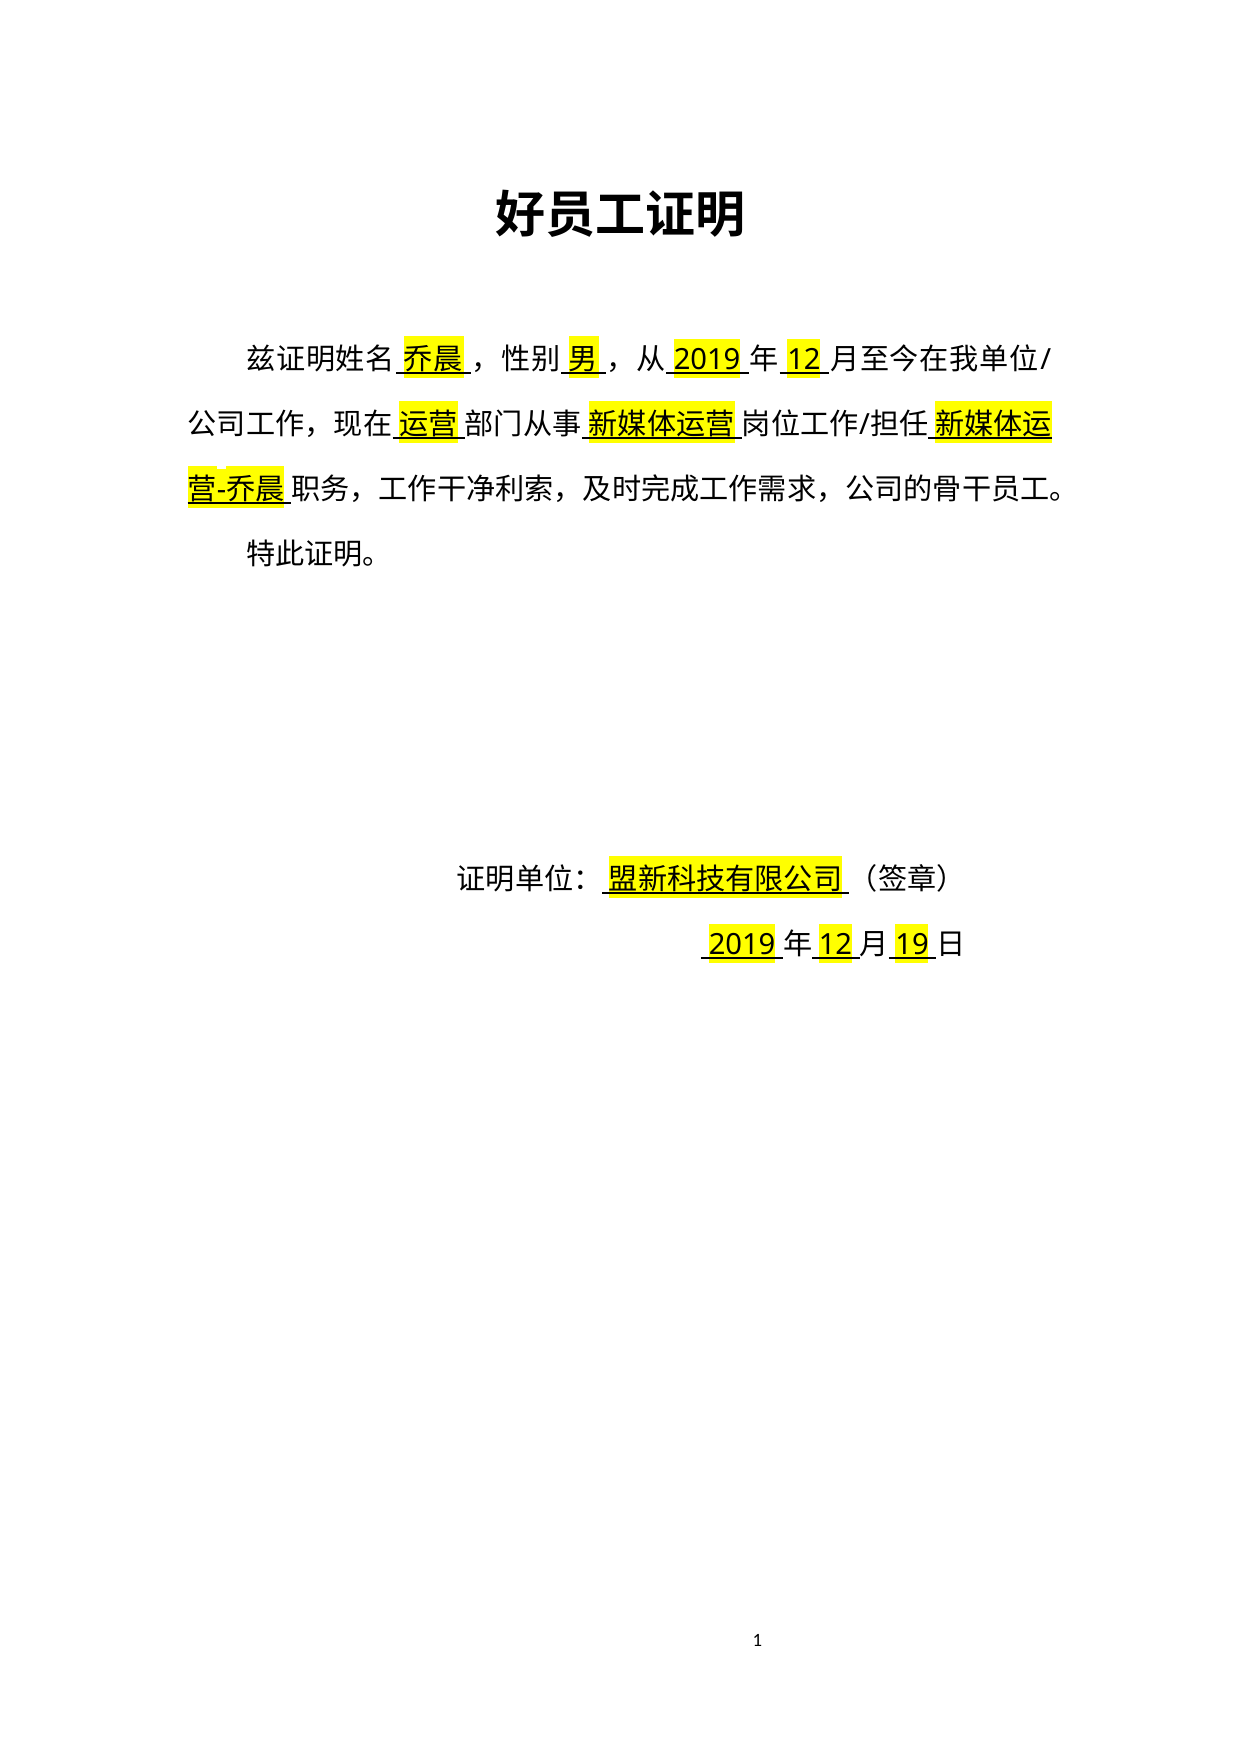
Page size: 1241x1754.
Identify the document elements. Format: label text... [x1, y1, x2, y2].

text 好员工证明 [187, 162, 1053, 259]
text 特此证明。 [187, 519, 1053, 584]
text 兹证明姓名 乔晨 ，性别 男 ，从 2019 年 12 月至今在我单位/公司工作，现在 运营 部门从事 新媒体运营 岗位工作/担任 新媒体运营-乔晨 职务，工作干净利索，及时完成工作需求，公司的骨干员工。 [187, 324, 1053, 519]
text 2019 年 12 月 19 日 [187, 909, 965, 974]
text 证明单位： 盟新科技有限公司 （签章） [187, 844, 965, 909]
